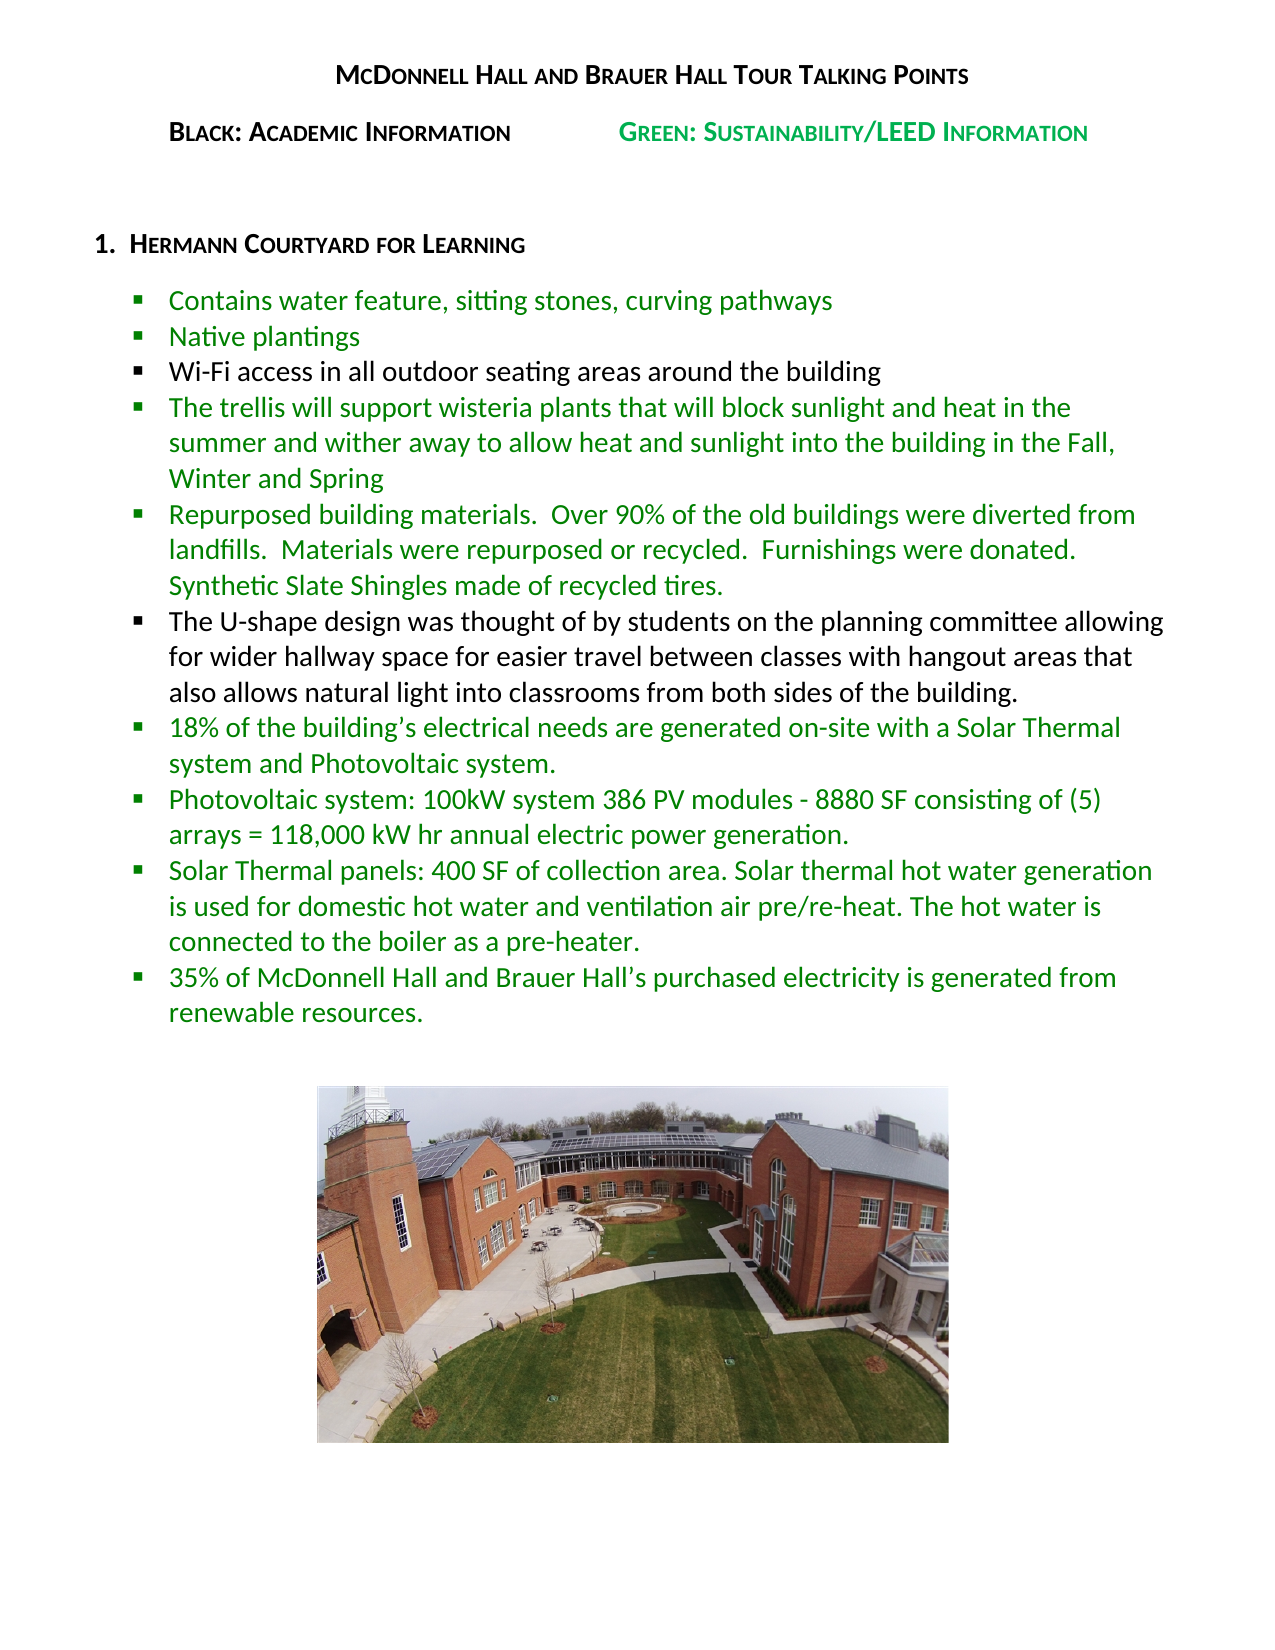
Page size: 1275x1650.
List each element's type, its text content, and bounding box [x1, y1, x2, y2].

text McDonnell Hall and Brauer Hall Tour Talking Points [131, 56, 1172, 92]
text 1. Hermann Courtyard for Learning [94, 226, 1172, 261]
list Wi-Fi access in all outdoor seating areas around the building [131, 353, 1172, 389]
list Repurposed building materials. Over 90% of the old buildings were diverted from landfills. Materials were repurposed or recycled. Furnishings were donated. Synthetic Slate Shingles made of recycled tires. [131, 496, 1172, 603]
list Contains water feature, sitting stones, curving pathways [131, 282, 1172, 318]
list The trellis will support wisteria plants that will block sunlight and heat in the summer and wither away to allow heat and sunlight into the building in the Fall, Winter and Spring [131, 389, 1172, 496]
list Photovoltaic system: 100kW system 386 PV modules - 8880 SF consisting of (5) arrays = 118,000 kW hr annual electric power generation. [131, 781, 1172, 852]
list 35% of McDonnell Hall and Brauer Hall’s purchased electricity is generated from renewable resources. [131, 959, 1172, 1030]
text Black: Academic Information Green: Sustainability/LEED Information [94, 113, 1172, 148]
list The U-shape design was thought of by students on the planning committee allowing for wider hallway space for easier travel between classes with hangout areas that also allows natural light into classrooms from both sides of the building. [131, 603, 1172, 709]
list Solar Thermal panels: 400 SF of collection area. Solar thermal hot water generation is used for domestic hot water and ventilation air pre/re-heat. The hot water is connected to the boiler as a pre-heater. [131, 852, 1172, 959]
picture [317, 1086, 949, 1443]
list 18% of the building’s electrical needs are generated on-site with a Solar Thermal system and Photovoltaic system. [131, 709, 1172, 781]
list Native plantings [131, 318, 1172, 353]
